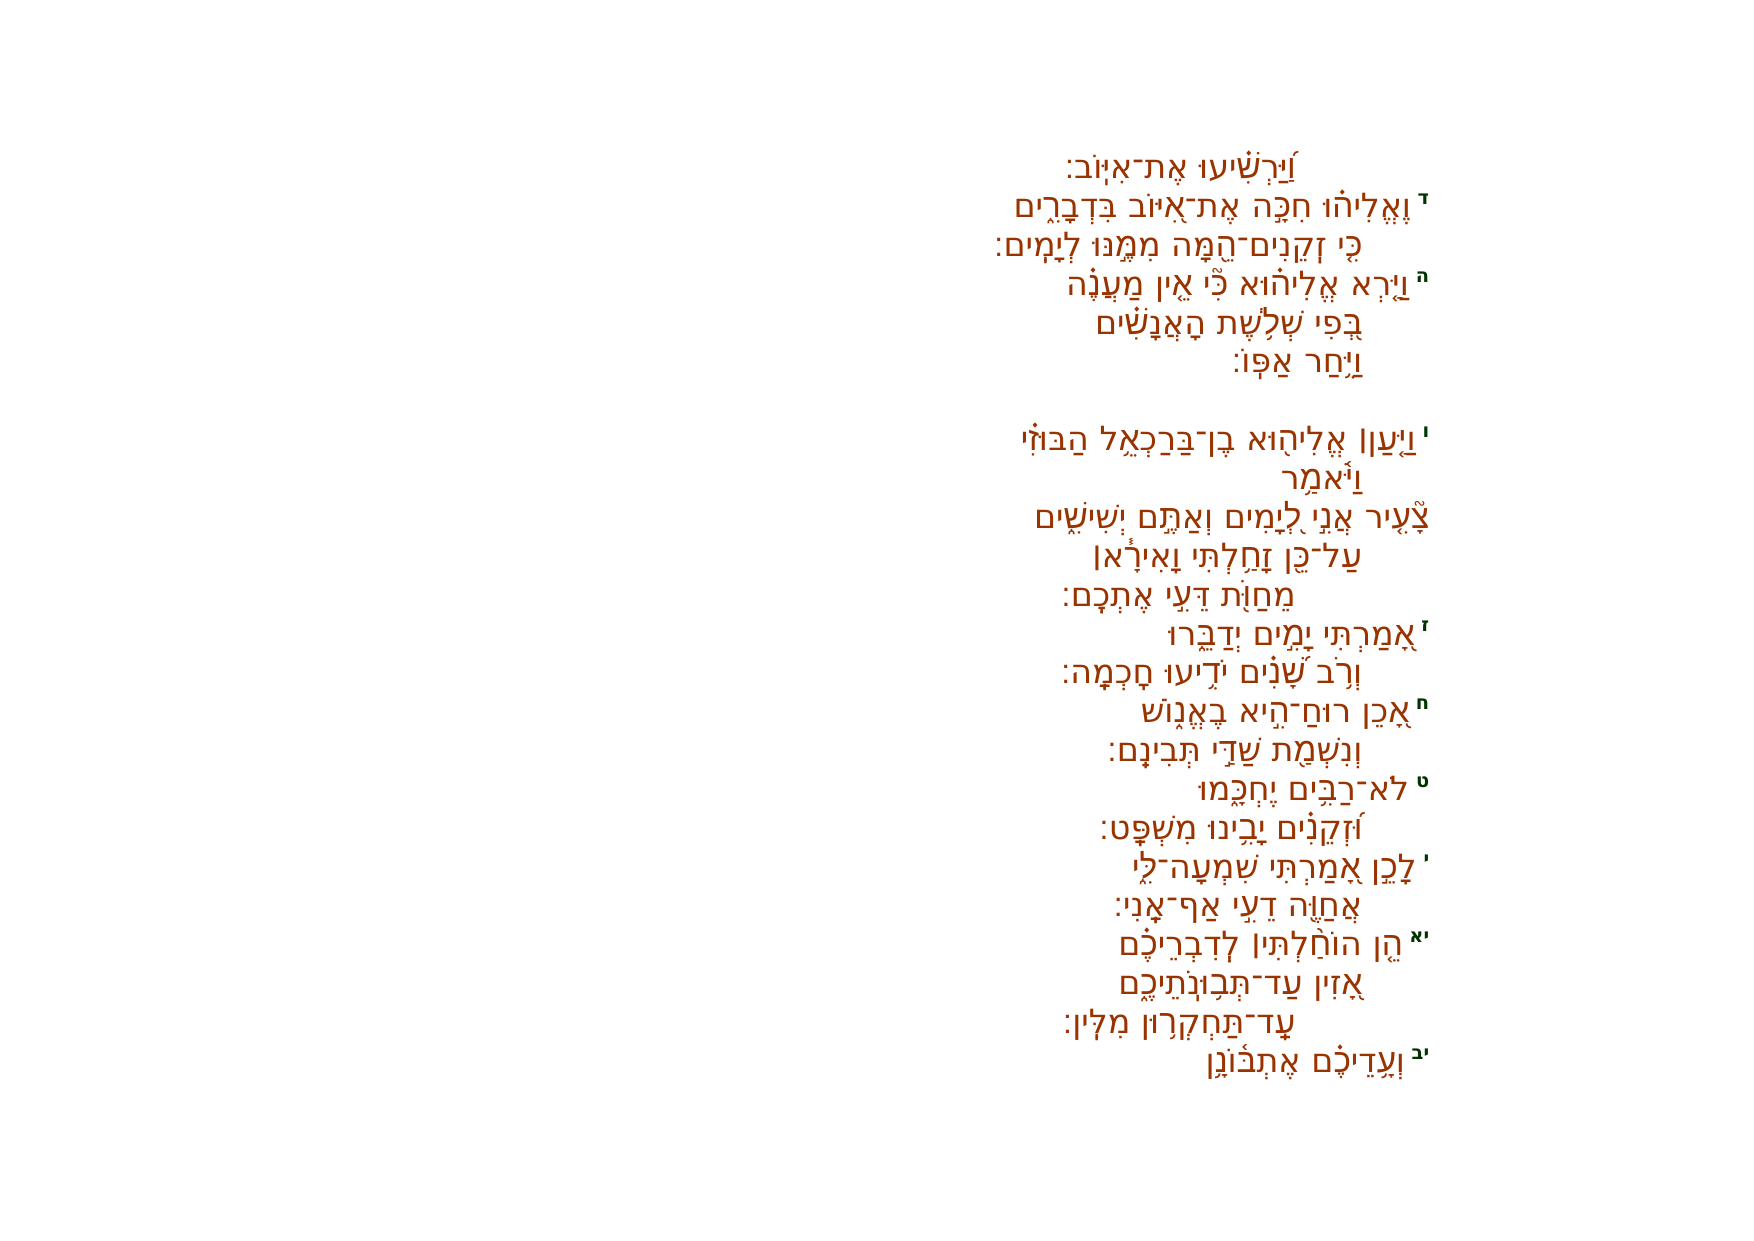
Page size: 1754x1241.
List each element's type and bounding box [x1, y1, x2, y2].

text [266, 148, 1488, 1080]
